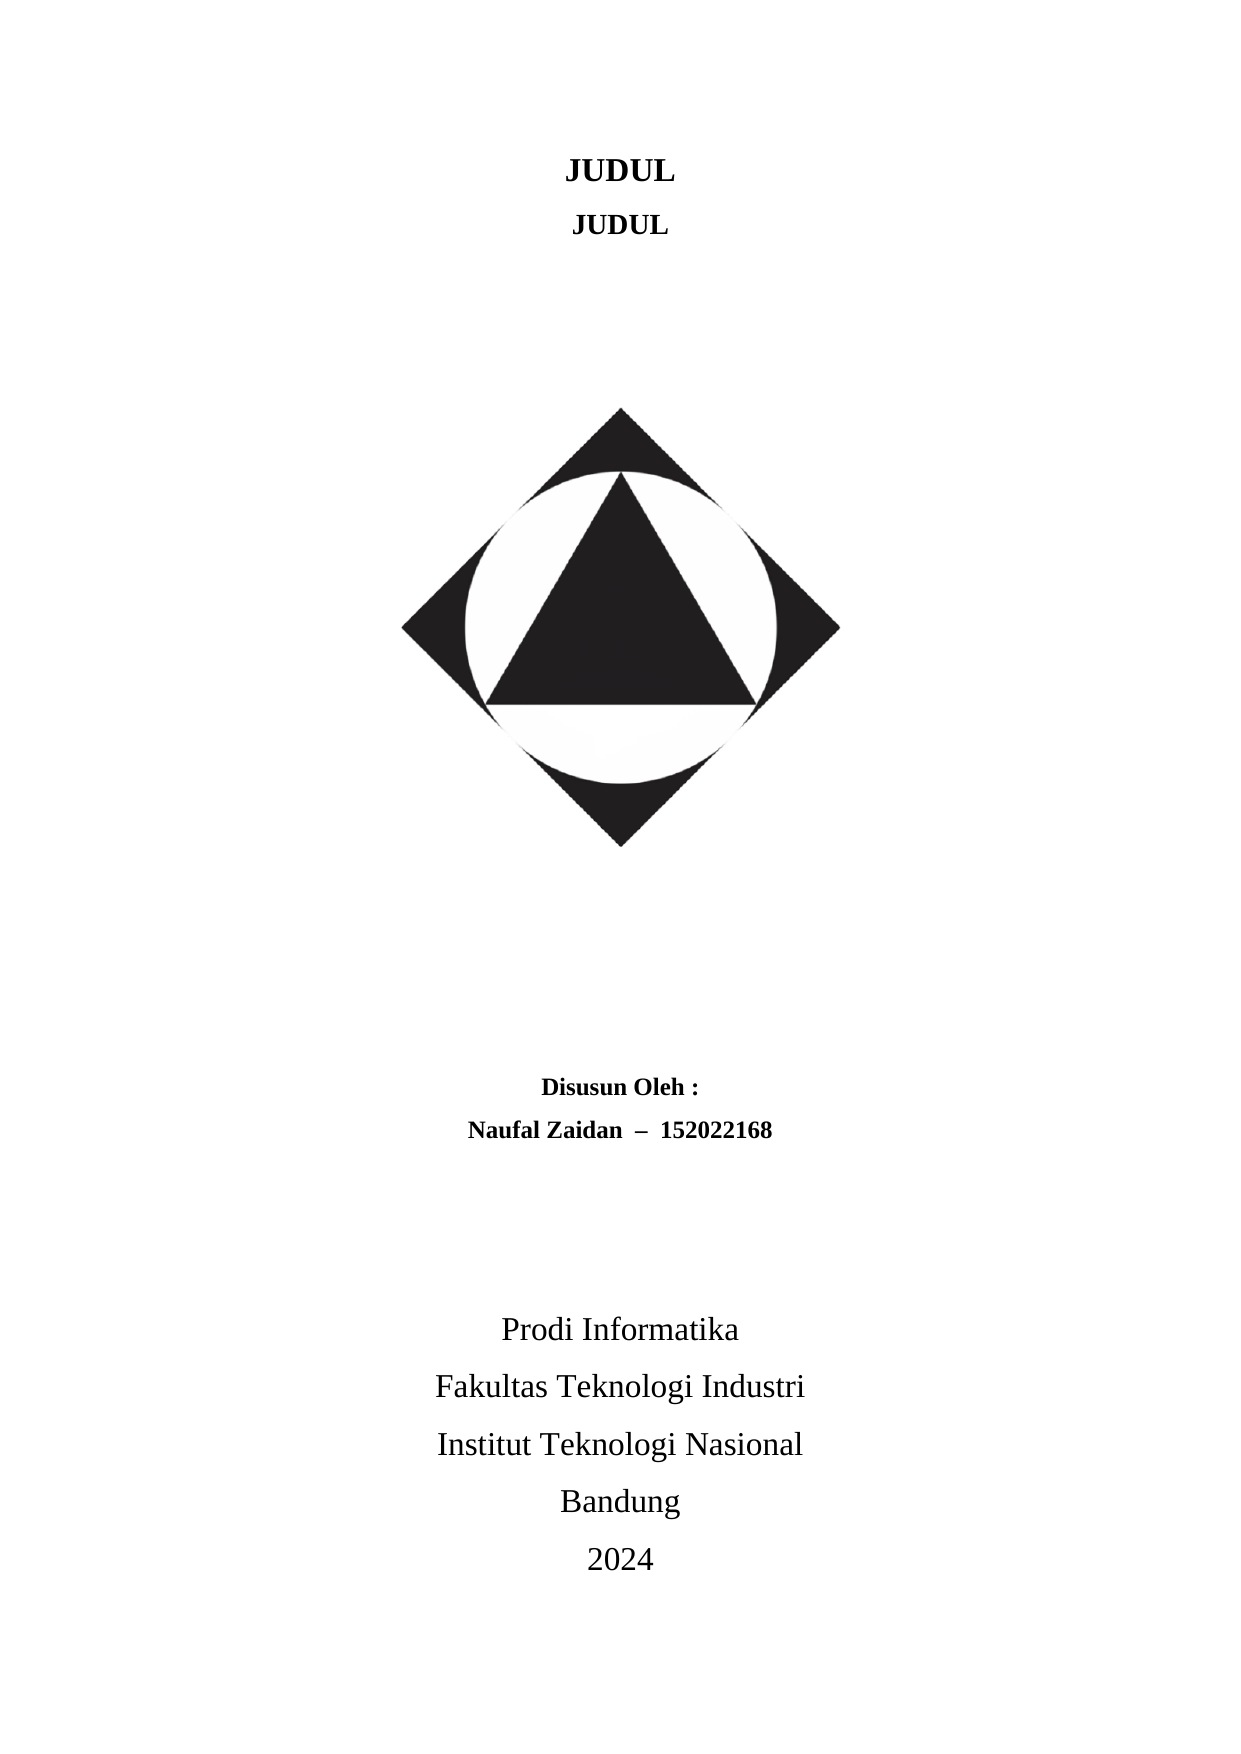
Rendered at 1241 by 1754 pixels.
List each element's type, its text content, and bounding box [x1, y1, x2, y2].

text Prodi Informatika [150, 1309, 1090, 1347]
text Fakultas Teknologi Industri [150, 1367, 1090, 1405]
text Institut Teknologi Nasional [150, 1424, 1090, 1462]
picture [319, 358, 922, 907]
text Bandung [150, 1482, 1090, 1520]
text JUDUL [150, 150, 1090, 188]
text Naufal Zaidan – 152022168 [150, 1115, 1090, 1144]
text Disusun Oleh : [150, 1072, 1090, 1101]
text JUDUL [150, 207, 1090, 241]
text 2024 [150, 1539, 1090, 1577]
